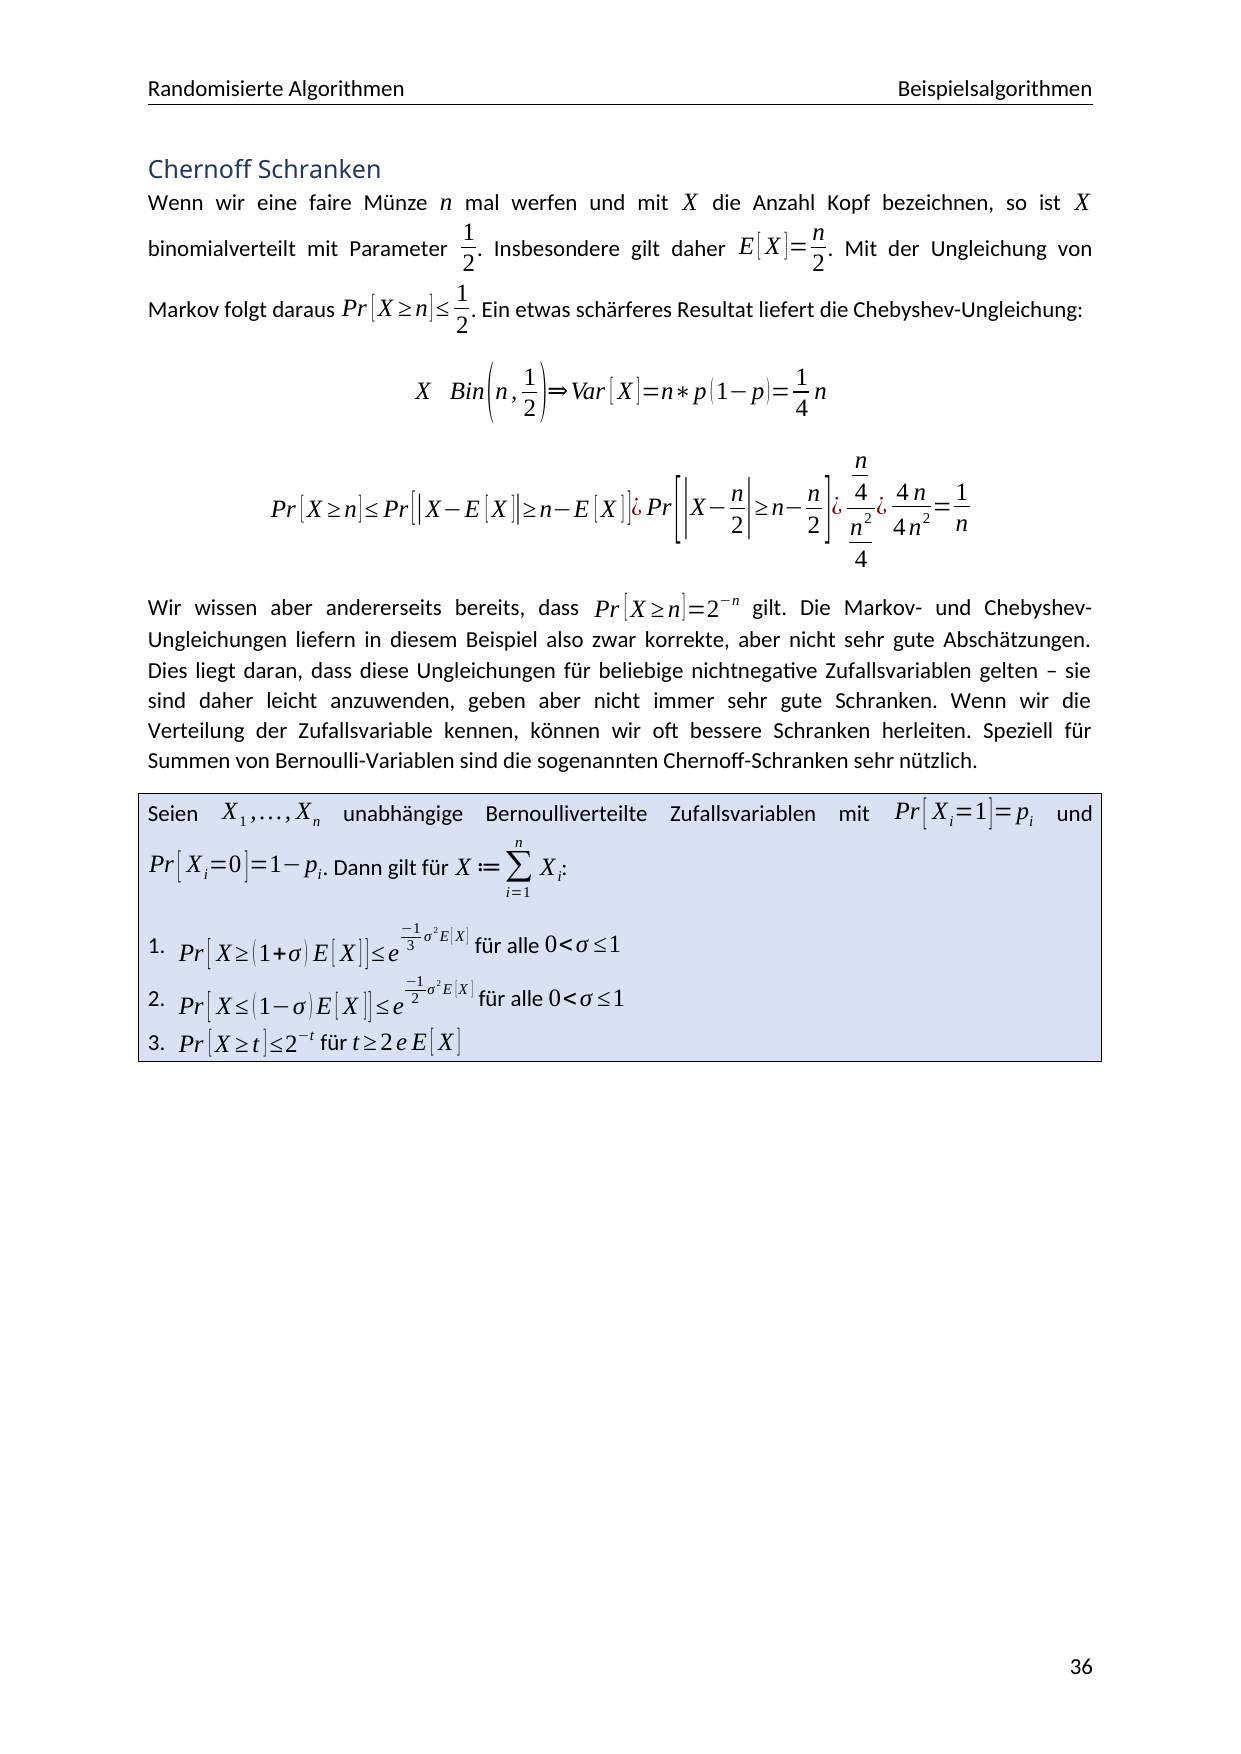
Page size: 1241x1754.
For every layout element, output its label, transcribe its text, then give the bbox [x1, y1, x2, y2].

subtitle Chernoff Schranken [148, 152, 1093, 186]
text Wenn wir eine faire Münze mal werfen und mit die Anzahl Kopf bezeichnen, so ist binomialverteilt mit Parameter . Insbesondere gilt daher . Mit der Ungleichung von Markov folgt daraus . Ein etwas schärferes Resultat liefert die Chebyshev-Ungleichung: [148, 188, 1093, 339]
list für alle [139, 916, 1101, 969]
text Seien unabhängige Bernoulliverteilte Zufallsvariablen mit und . Dann gilt für : [139, 794, 1101, 900]
list für alle [139, 969, 1101, 1023]
text Wir wissen aber andererseits bereits, dass gilt. Die Markov- und Chebyshev-Ungleichungen liefern in diesem Beispiel also zwar korrekte, aber nicht sehr gute Abschätzungen. Dies liegt daran, dass diese Ungleichungen für beliebige nichtnegative Zufallsvariablen gelten – sie sind daher leicht anzuwenden, geben aber nicht immer sehr gute Schranken. Wenn wir die Verteilung der Zufallsvariable kennen, können wir oft bessere Schranken herleiten. Speziell für Summen von Bernoulli-Variablen sind die sogenannten Chernoff-Schranken sehr nützlich. [148, 591, 1093, 774]
list für [139, 1023, 1101, 1061]
